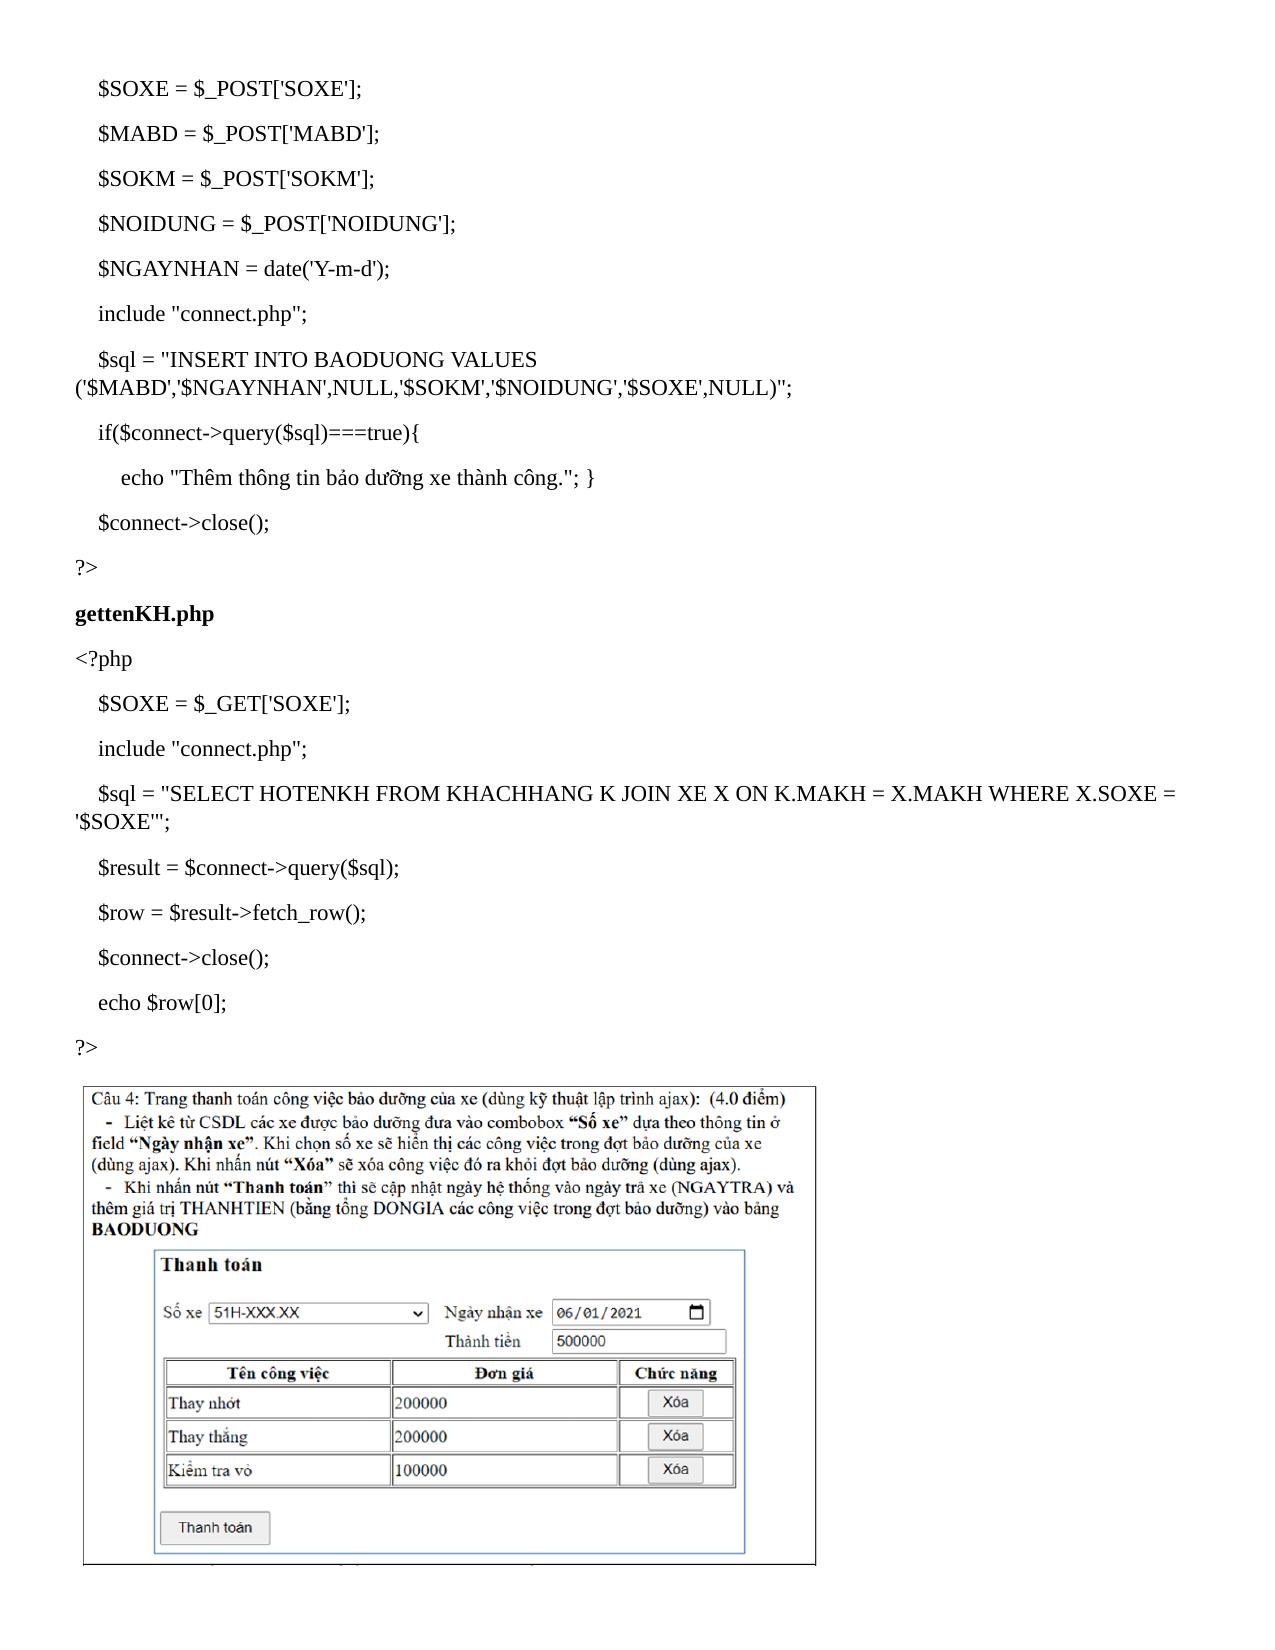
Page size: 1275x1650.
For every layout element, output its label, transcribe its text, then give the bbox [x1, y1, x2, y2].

text <?php [75, 645, 1200, 671]
text echo $row[0]; [75, 989, 1200, 1015]
text echo "Thêm thông tin bảo dưỡng xe thành công."; } [75, 464, 1200, 491]
text $row = $result->fetch_row(); [75, 899, 1200, 925]
picture [75, 1079, 821, 1566]
text $NGAYNHAN = date('Y-m-d'); [75, 255, 1200, 282]
text $SOKM = $_POST['SOKM']; [75, 165, 1200, 192]
text $connect->close(); [75, 944, 1200, 970]
text gettenKH.php [75, 599, 1200, 626]
text if($connect->query($sql)===true){ [75, 419, 1200, 446]
text ?> [75, 554, 1200, 581]
text include "connect.php"; [75, 301, 1200, 327]
text $sql = "INSERT INTO BAODUONG VALUES ('$MABD','$NGAYNHAN',NULL,'$SOKM','$NOIDUNG','$SOXE',NULL)"; [75, 346, 1200, 400]
text $MABD = $_POST['MABD']; [75, 120, 1200, 146]
text $NOIDUNG = $_POST['NOIDUNG']; [75, 210, 1200, 237]
text include "connect.php"; [75, 735, 1200, 761]
text $connect->close(); [75, 509, 1200, 536]
text $result = $connect->query($sql); [75, 853, 1200, 880]
text $SOXE = $_GET['SOXE']; [75, 690, 1200, 716]
text $sql = "SELECT HOTENKH FROM KHACHHANG K JOIN XE X ON K.MAKH = X.MAKH WHERE X.SOXE = '$SOXE'"; [75, 780, 1200, 835]
text $SOXE = $_POST['SOXE']; [75, 75, 1200, 101]
text ?> [75, 1034, 1200, 1060]
